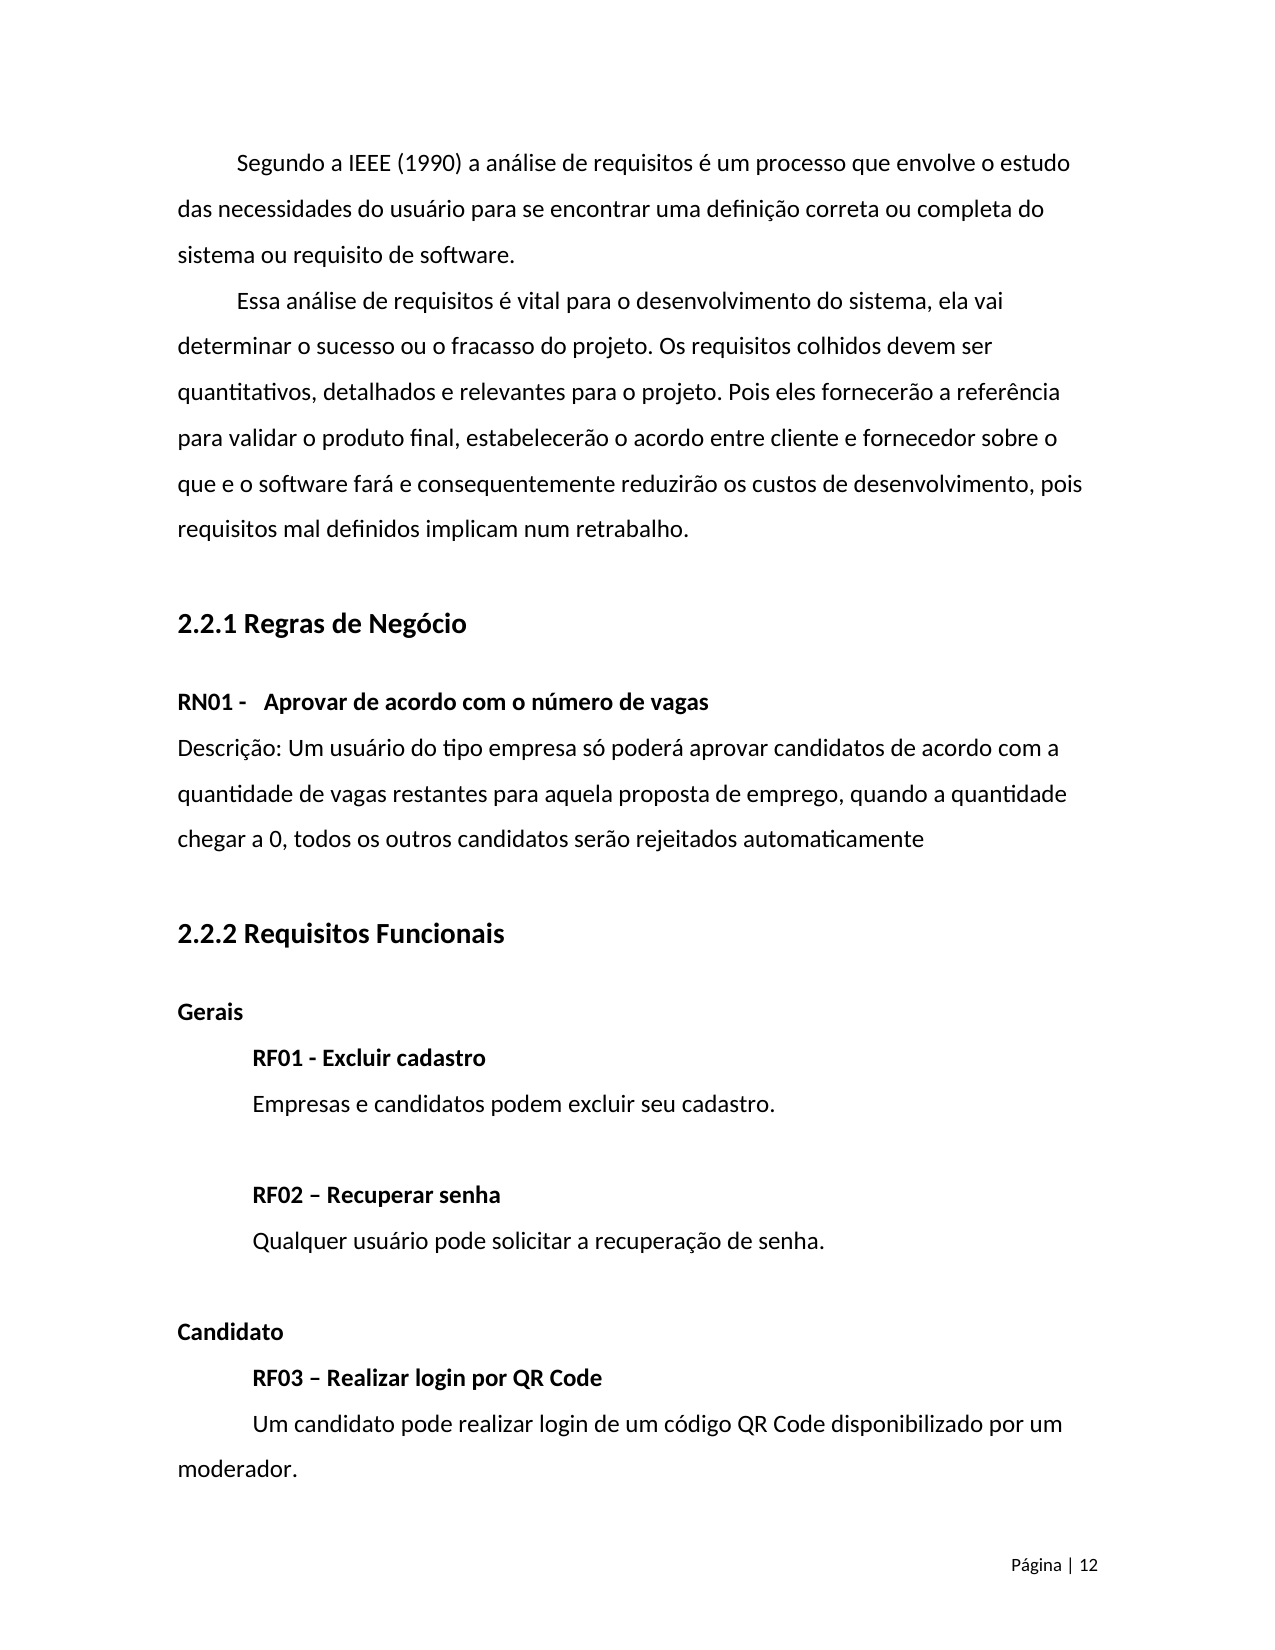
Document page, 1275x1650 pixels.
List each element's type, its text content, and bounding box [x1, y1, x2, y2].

text Candidato [177, 1316, 1098, 1347]
text RF02 – Recuperar senha [177, 1179, 1098, 1210]
text 2.2.1 Regras de Negócio [177, 605, 1098, 641]
text RN01 - Aprovar de acordo com o número de vagas [177, 686, 1098, 717]
text RF03 – Realizar login por QR Code [177, 1362, 1098, 1393]
text 2.2.2 Requisitos Funcionais [177, 915, 1098, 951]
text Empresas e candidatos podem excluir seu cadastro. [177, 1088, 1098, 1118]
text RF01 - Excluir cadastro [177, 1042, 1098, 1072]
text Qualquer usuário pode solicitar a recuperação de senha. [177, 1225, 1098, 1255]
text Gerais [177, 996, 1098, 1027]
text Descrição: Um usuário do tipo empresa só poderá aprovar candidatos de acordo com a quantidade de vagas restantes para aquela proposta de emprego, quando a quantidade chegar a 0, todos os outros candidatos serão rejeitados automaticamente [177, 732, 1098, 854]
text Um candidato pode realizar login de um código QR Code disponibilizado por um moderador. [177, 1408, 1098, 1484]
